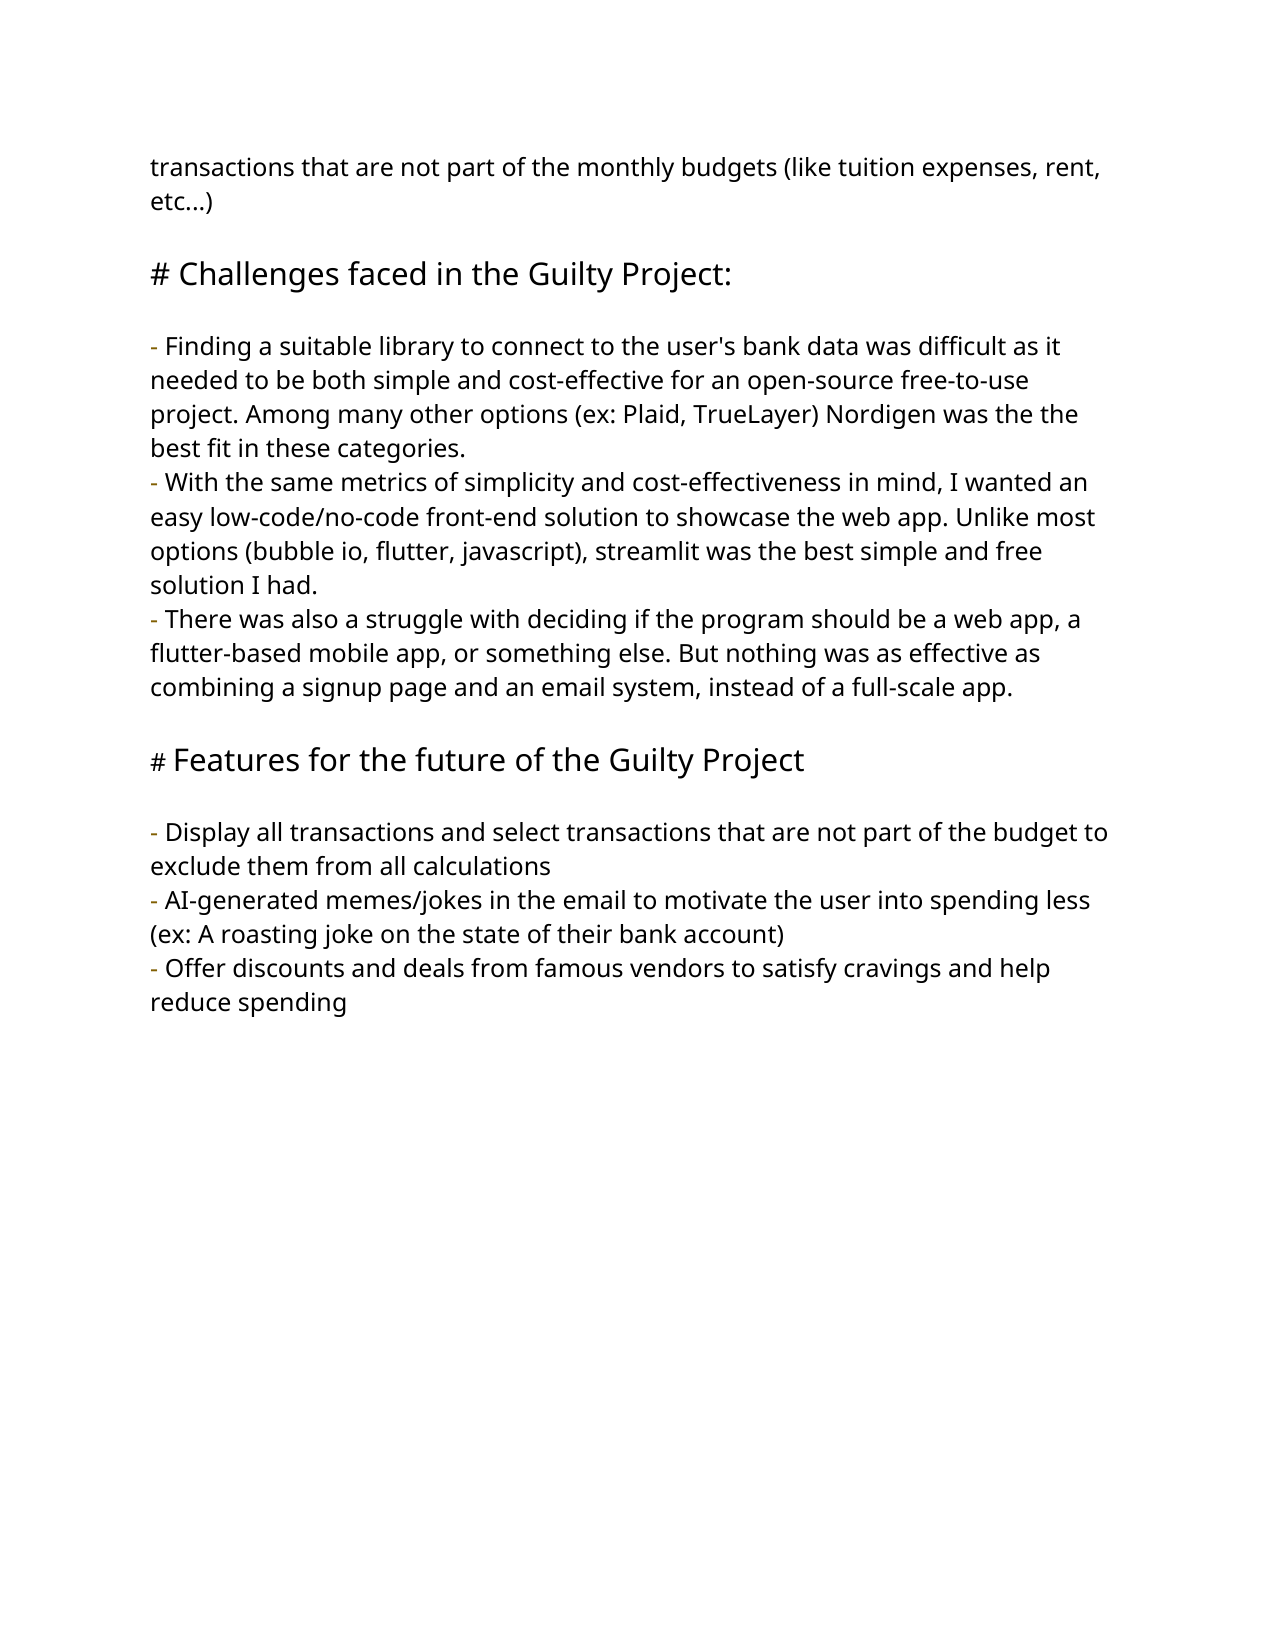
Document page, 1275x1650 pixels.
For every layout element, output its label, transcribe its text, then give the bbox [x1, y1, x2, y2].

text # Challenges faced in the Guilty Project: [150, 252, 1125, 295]
text - With the same metrics of simplicity and cost-effectiveness in mind, I wanted an easy low-code/no-code front-end solution to showcase the web app. Unlike most options (bubble io, flutter, javascript), streamlit was the best simple and free solution I had. [150, 465, 1125, 601]
text - Finding a suitable library to connect to the user's bank data was difficult as it needed to be both simple and cost-effective for an open-source free-to-use project. Among many other options (ex: Plaid, TrueLayer) Nordigen was the the best fit in these categories. [150, 329, 1125, 465]
text - There was also a struggle with deciding if the program should be a web app, a flutter-based mobile app, or something else. But nothing was as effective as combining a signup page and an email system, instead of a full-scale app. [150, 601, 1125, 703]
text - Offer discounts and deals from famous vendors to satisfy cravings and help reduce spending [150, 951, 1125, 1019]
text # Features for the future of the Guilty Project [150, 738, 1125, 780]
text - AI-generated memes/jokes in the email to motivate the user into spending less (ex: A roasting joke on the state of their bank account) [150, 882, 1125, 951]
text - Display all transactions and select transactions that are not part of the budget to exclude them from all calculations [150, 814, 1125, 882]
